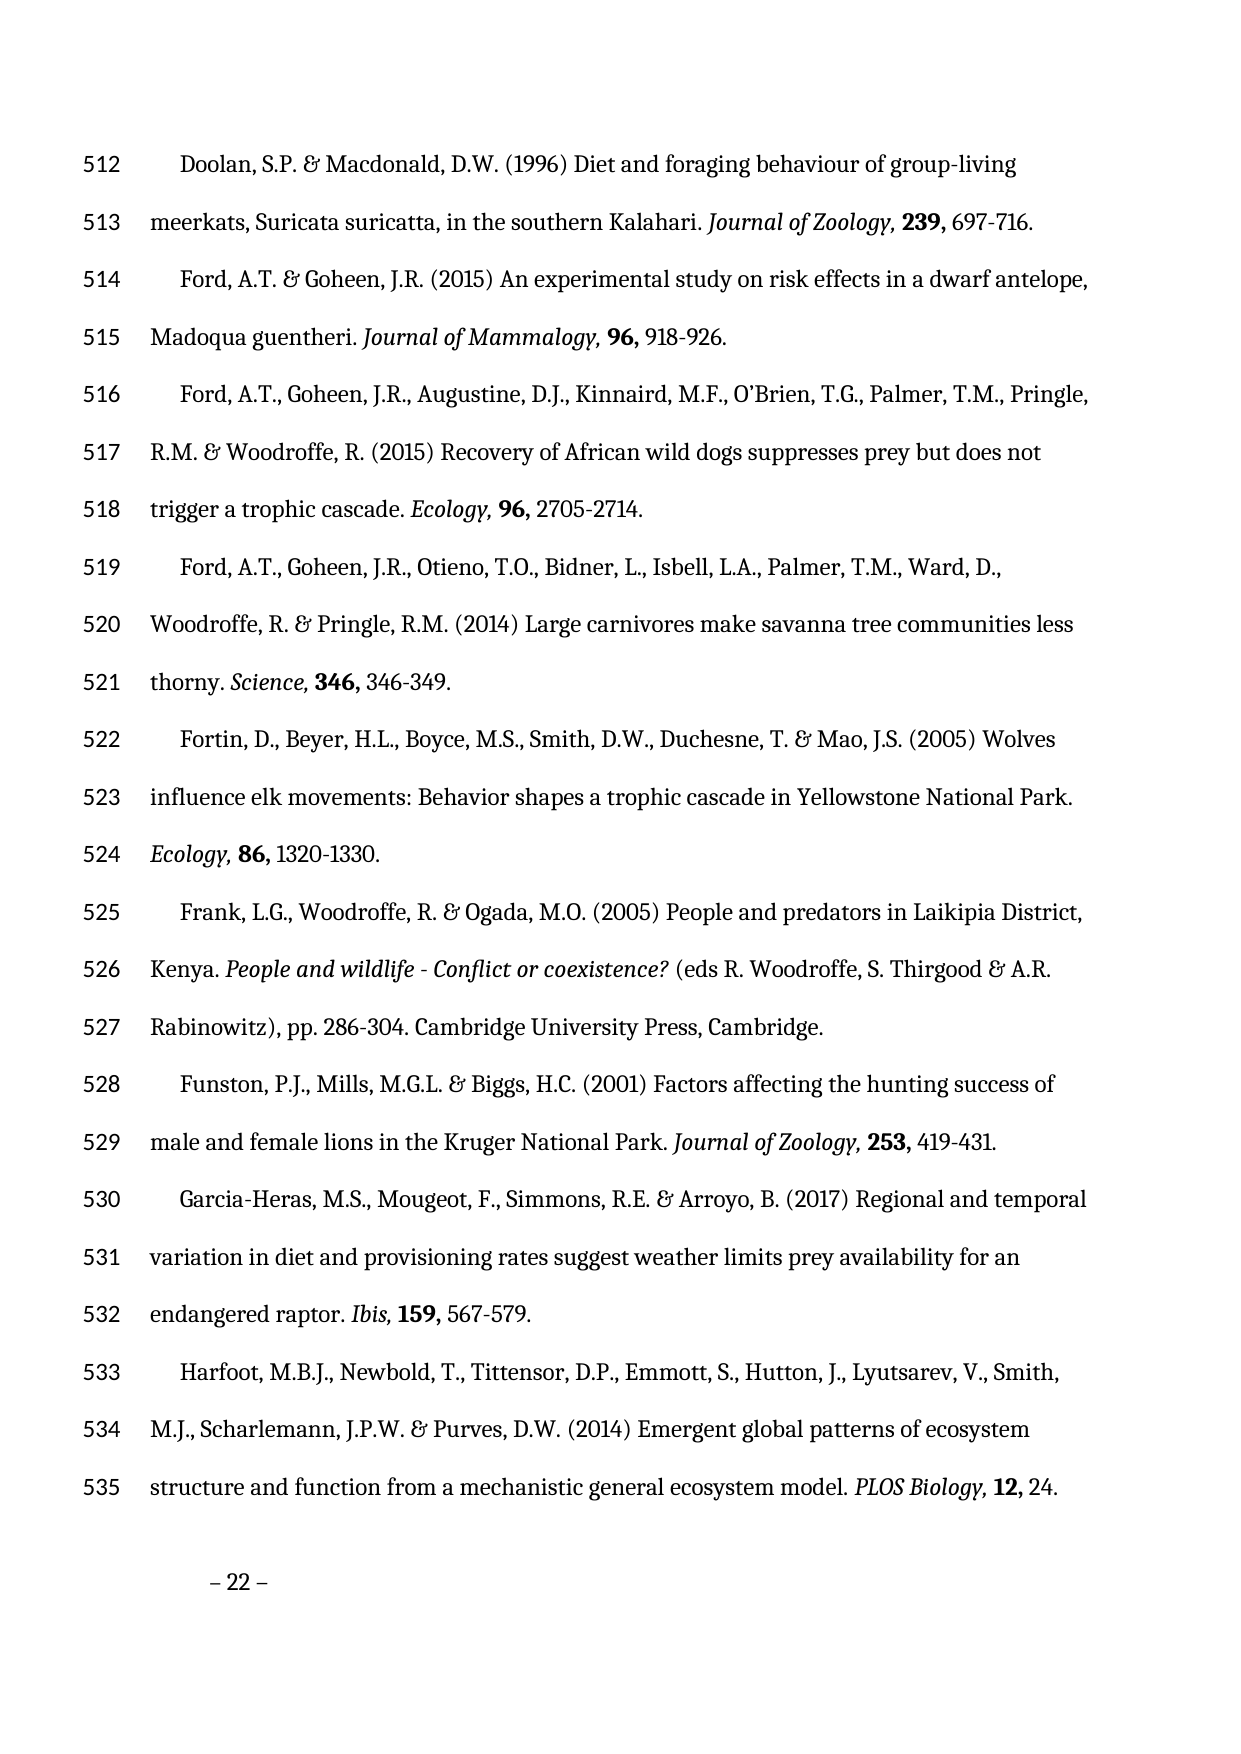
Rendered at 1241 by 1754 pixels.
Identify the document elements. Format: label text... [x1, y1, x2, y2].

text Funston, P.J., Mills, M.G.L. & Biggs, H.C. (2001) Factors affecting the hunting success of male and female lions in the Kruger National Park. Journal of Zoology, 253, 419-431. [150, 1070, 1090, 1156]
text Doolan, S.P. & Macdonald, D.W. (1996) Diet and foraging behaviour of group-living meerkats, Suricata suricatta, in the southern Kalahari. Journal of Zoology, 239, 697-716. [150, 150, 1090, 236]
text Frank, L.G., Woodroffe, R. & Ogada, M.O. (2005) People and predators in Laikipia District, Kenya. People and wildlife - Conflict or coexistence? (eds R. Woodroffe, S. Thirgood & A.R. Rabinowitz), pp. 286-304. Cambridge University Press, Cambridge. [150, 897, 1090, 1041]
text Ford, A.T., Goheen, J.R., Augustine, D.J., Kinnaird, M.F., O’Brien, T.G., Palmer, T.M., Pringle, R.M. & Woodroffe, R. (2015) Recovery of African wild dogs suppresses prey but does not trigger a trophic cascade. Ecology, 96, 2705-2714. [150, 380, 1090, 524]
text Ford, A.T., Goheen, J.R., Otieno, T.O., Bidner, L., Isbell, L.A., Palmer, T.M., Ward, D., Woodroffe, R. & Pringle, R.M. (2014) Large carnivores make savanna tree communities less thorny. Science, 346, 346-349. [150, 552, 1090, 696]
text Harfoot, M.B.J., Newbold, T., Tittensor, D.P., Emmott, S., Hutton, J., Lyutsarev, V., Smith, M.J., Scharlemann, J.P.W. & Purves, D.W. (2014) Emergent global patterns of ecosystem structure and function from a mechanistic general ecosystem model. PLOS Biology, 12, 24. [150, 1357, 1090, 1501]
text Garcia-Heras, M.S., Mougeot, F., Simmons, R.E. & Arroyo, B. (2017) Regional and temporal variation in diet and provisioning rates suggest weather limits prey availability for an endangered raptor. Ibis, 159, 567-579. [150, 1185, 1090, 1329]
text Ford, A.T. & Goheen, J.R. (2015) An experimental study on risk effects in a dwarf antelope, Madoqua guentheri. Journal of Mammalogy, 96, 918-926. [150, 265, 1090, 351]
text Fortin, D., Beyer, H.L., Boyce, M.S., Smith, D.W., Duchesne, T. & Mao, J.S. (2005) Wolves influence elk movements: Behavior shapes a trophic cascade in Yellowstone National Park. Ecology, 86, 1320-1330. [150, 725, 1090, 869]
